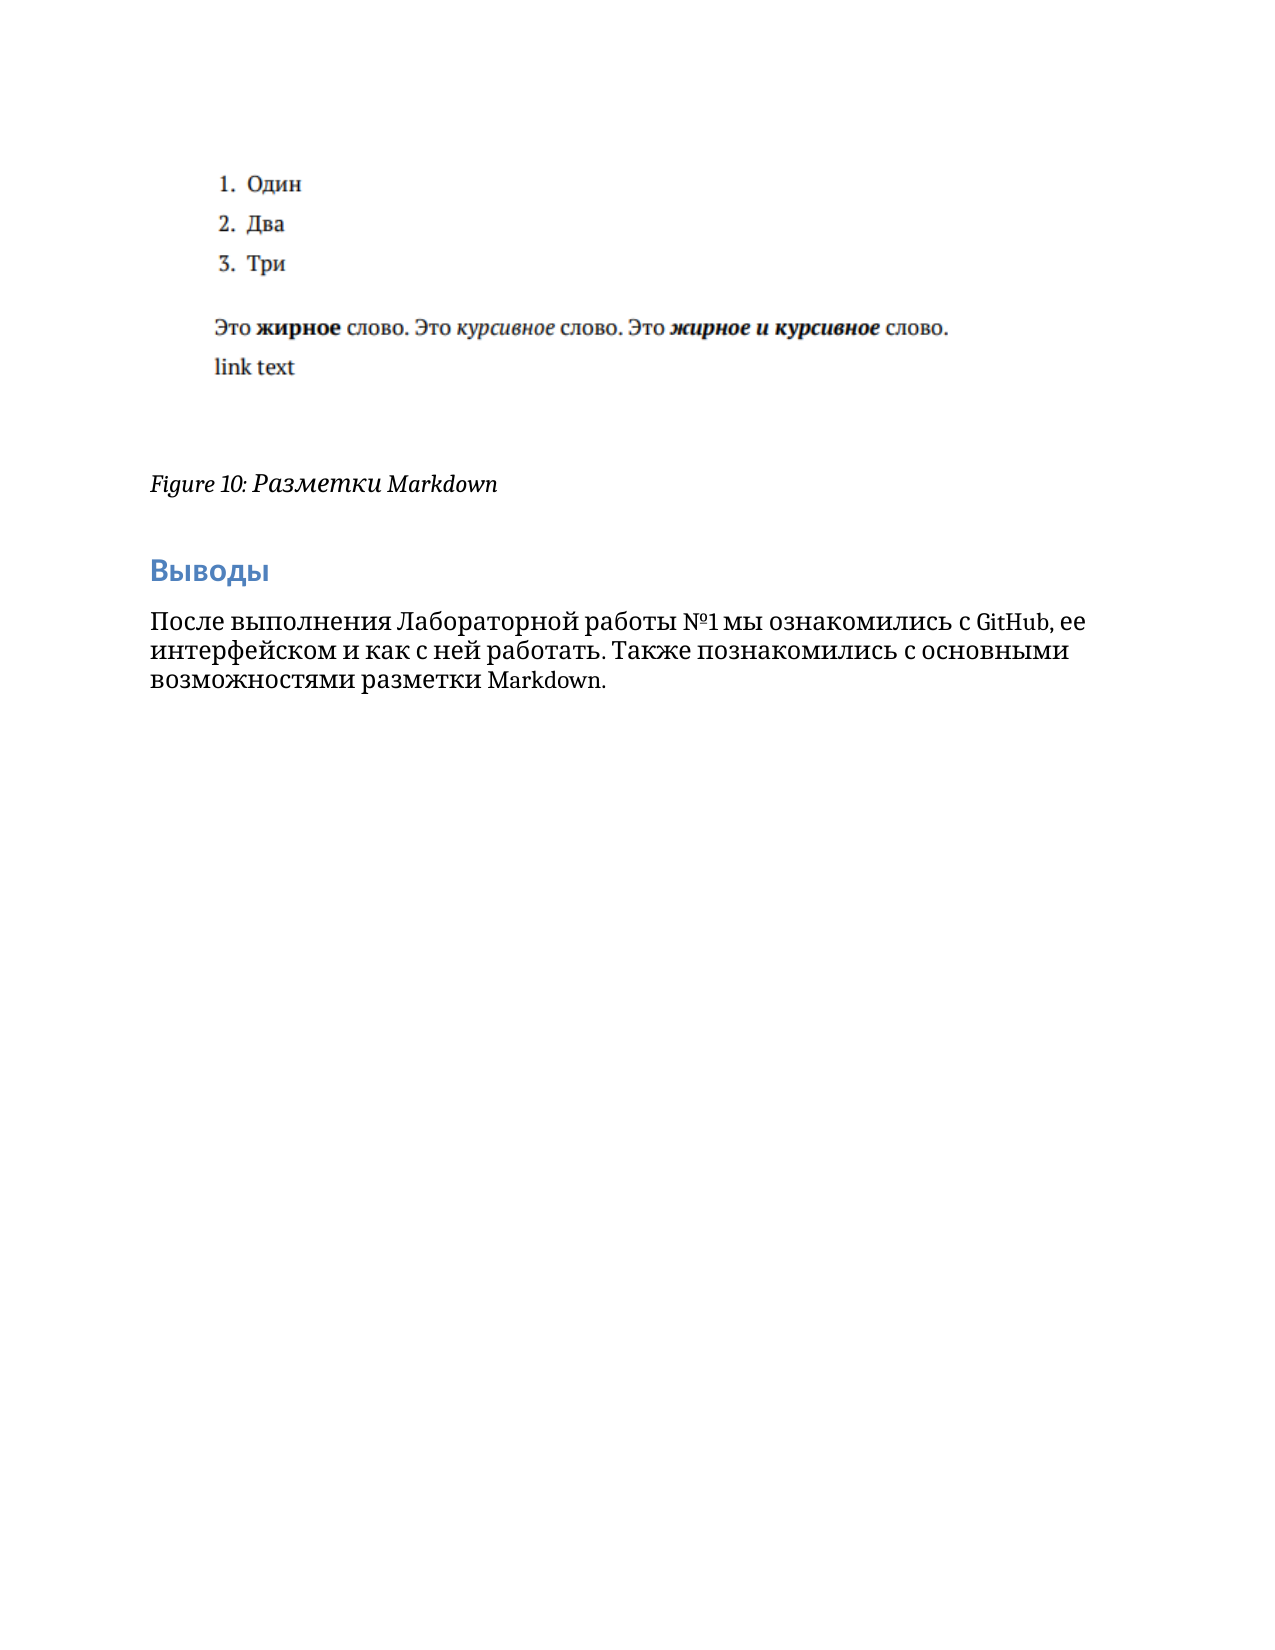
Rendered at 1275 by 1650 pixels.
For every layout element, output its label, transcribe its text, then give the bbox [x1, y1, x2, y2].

text После выполнения Лабораторной работы №1 мы ознакомились с GitHub, ее интерфейском и как с ней работать. Также познакомились с основными возможностями разметки Markdown. [150, 608, 1125, 694]
text Figure 10: Разметки Markdown [150, 470, 1125, 499]
subtitle Выводы [150, 549, 1125, 589]
picture [168, 150, 1044, 450]
